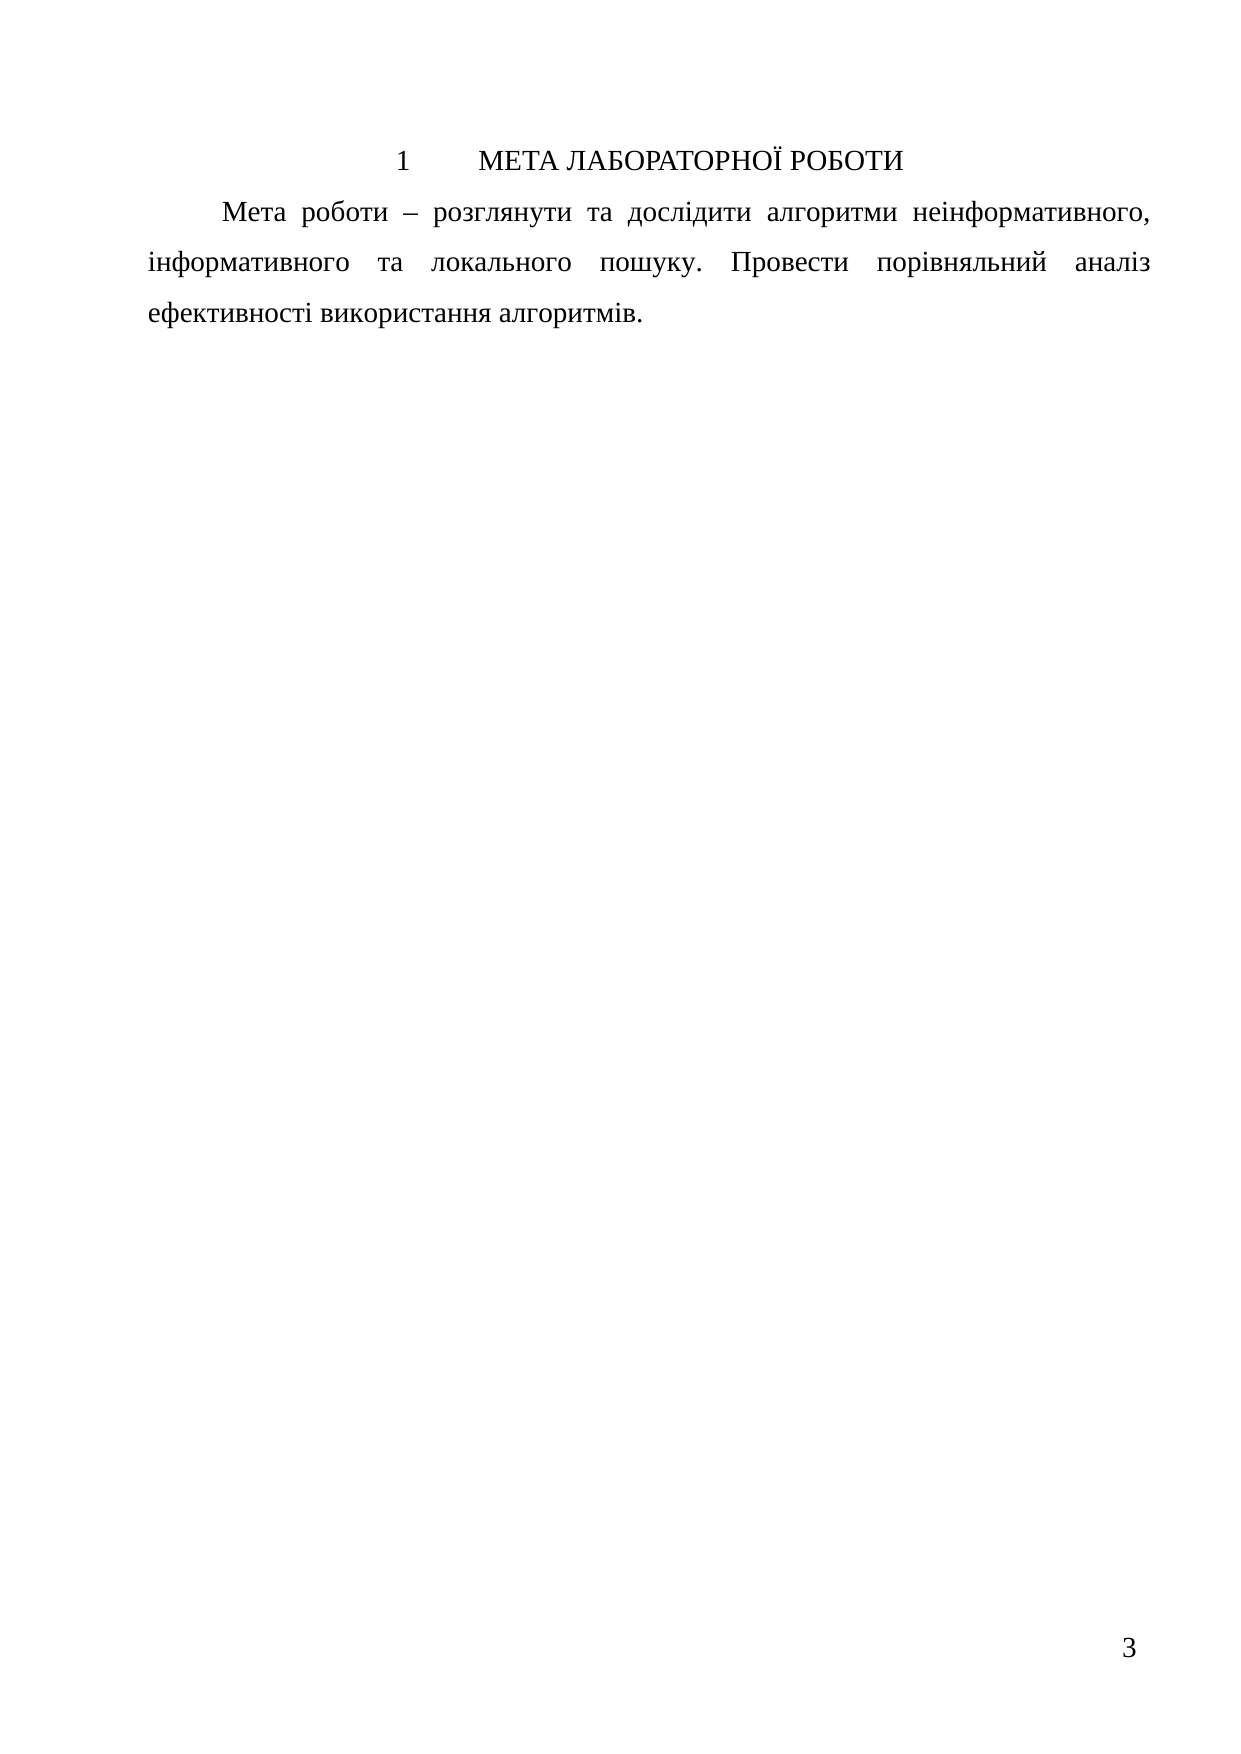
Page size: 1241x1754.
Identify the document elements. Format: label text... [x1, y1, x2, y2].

text Мета роботи – розглянути та дослідити алгоритми неінформативного, інформативного та локального пошуку. Провести порівняльний аналіз ефективності використання алгоритмів. [148, 194, 1152, 328]
subtitle Мета лабораторної роботи [148, 143, 1152, 177]
